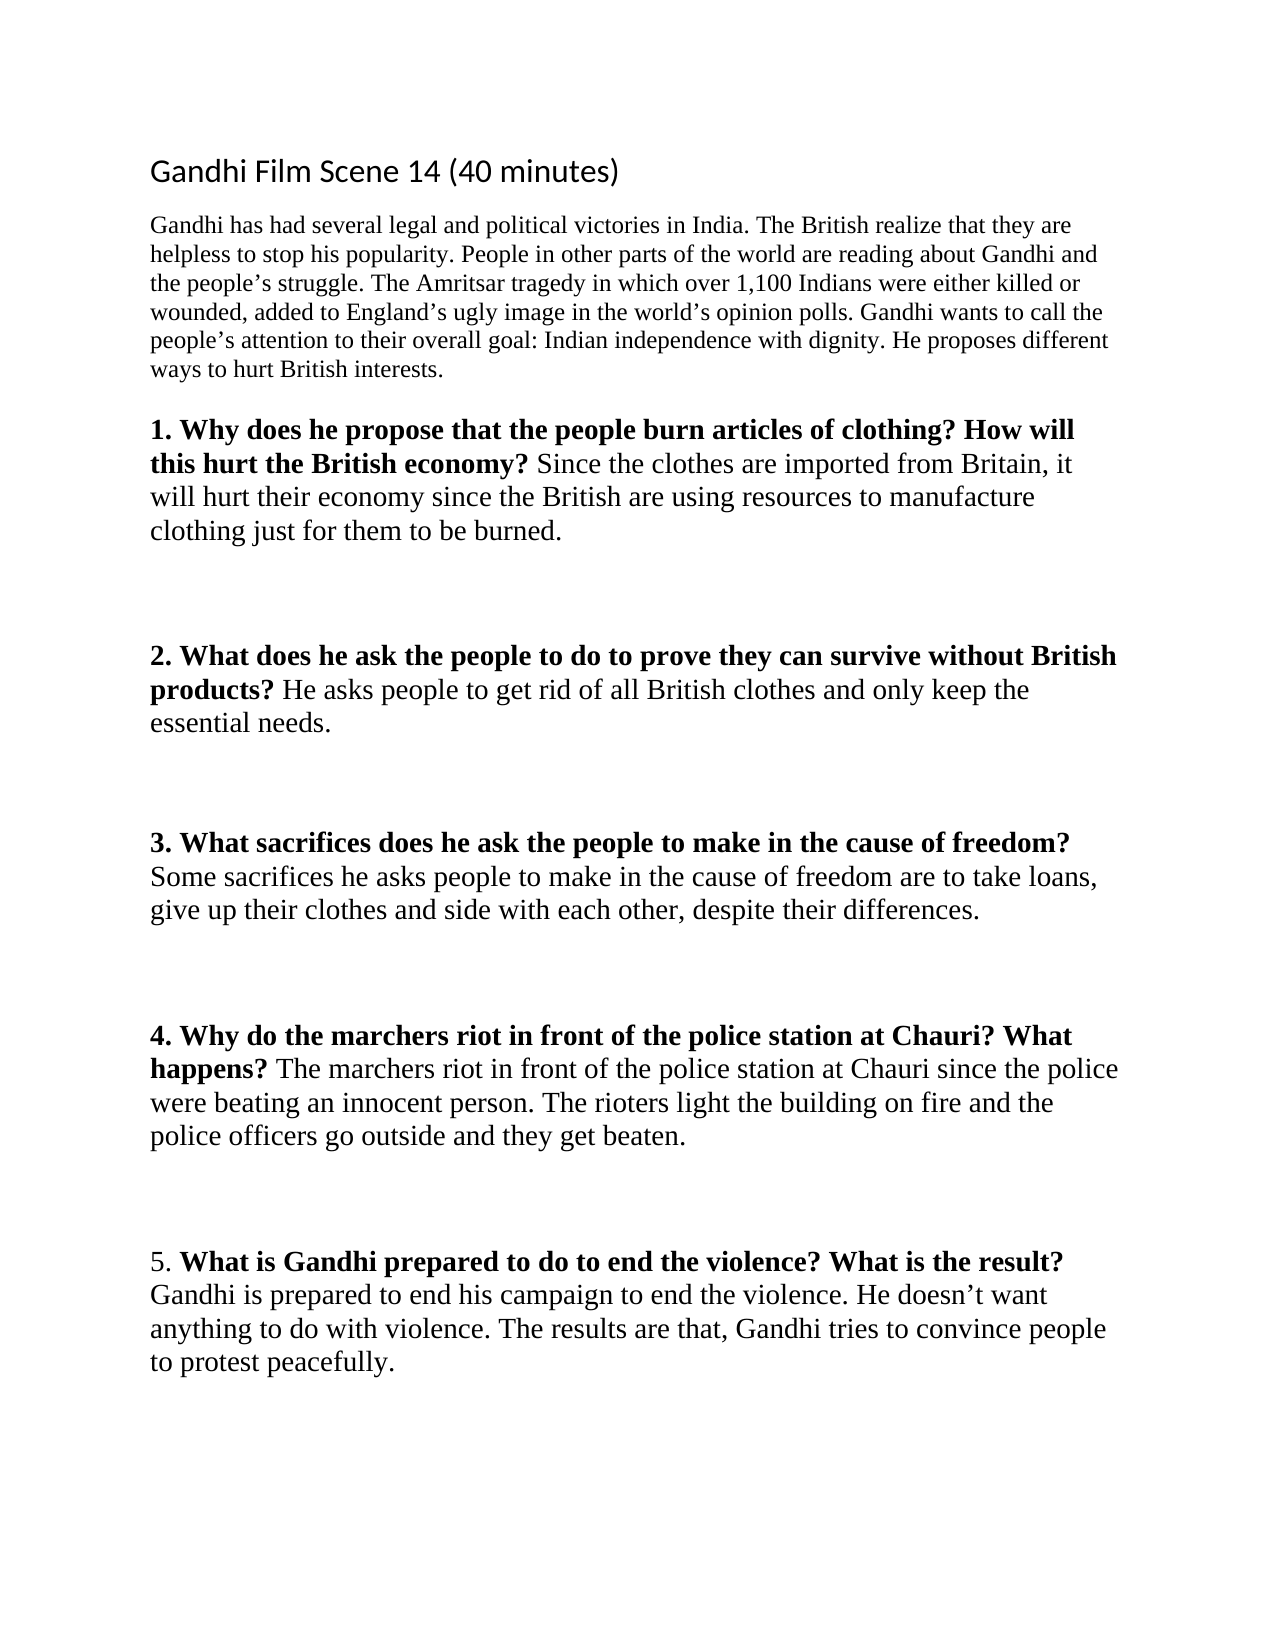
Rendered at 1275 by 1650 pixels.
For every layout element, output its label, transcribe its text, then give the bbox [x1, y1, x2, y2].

text 1. Why does he propose that the people burn articles of clothing? How will this hurt the British economy? Since the clothes are imported from Britain, it will hurt their economy since the British are using resources to manufacture clothing just for them to be burned. [150, 412, 1125, 546]
text Gandhi Film Scene 14 (40 minutes) [150, 150, 1125, 191]
text 2. What does he ask the people to do to prove they can survive without British products? He asks people to get rid of all British clothes and only keep the essential needs. [150, 638, 1125, 739]
text 5. What is Gandhi prepared to do to end the violence? What is the result? Gandhi is prepared to end his campaign to end the violence. He doesn’t want anything to do with violence. The results are that, Gandhi tries to convince people to protest peacefully. [150, 1244, 1125, 1378]
text 4. Why do the marchers riot in front of the police station at Chauri? What happens? The marchers riot in front of the police station at Chauri since the police were beating an innocent person. The rioters light the building on fire and the police officers go outside and they get beaten. [150, 1018, 1125, 1152]
text 3. What sacrifices does he ask the people to make in the cause of freedom? Some sacrifices he asks people to make in the cause of freedom are to take loans, give up their clothes and side with each other, despite their differences. [150, 825, 1125, 926]
text Gandhi has had several legal and political victories in . The British realize that they are helpless to stop his popularity. People in other parts of the world are reading about Gandhi and the people’s struggle. The tragedy in which over 1,100 Indians were either killed or wounded, added to ’s ugly image in the world’s opinion polls. Gandhi wants to call the people’s attention to their overall goal: Indian independence with dignity. He proposes different ways to hurt British interests. [150, 211, 1125, 383]
